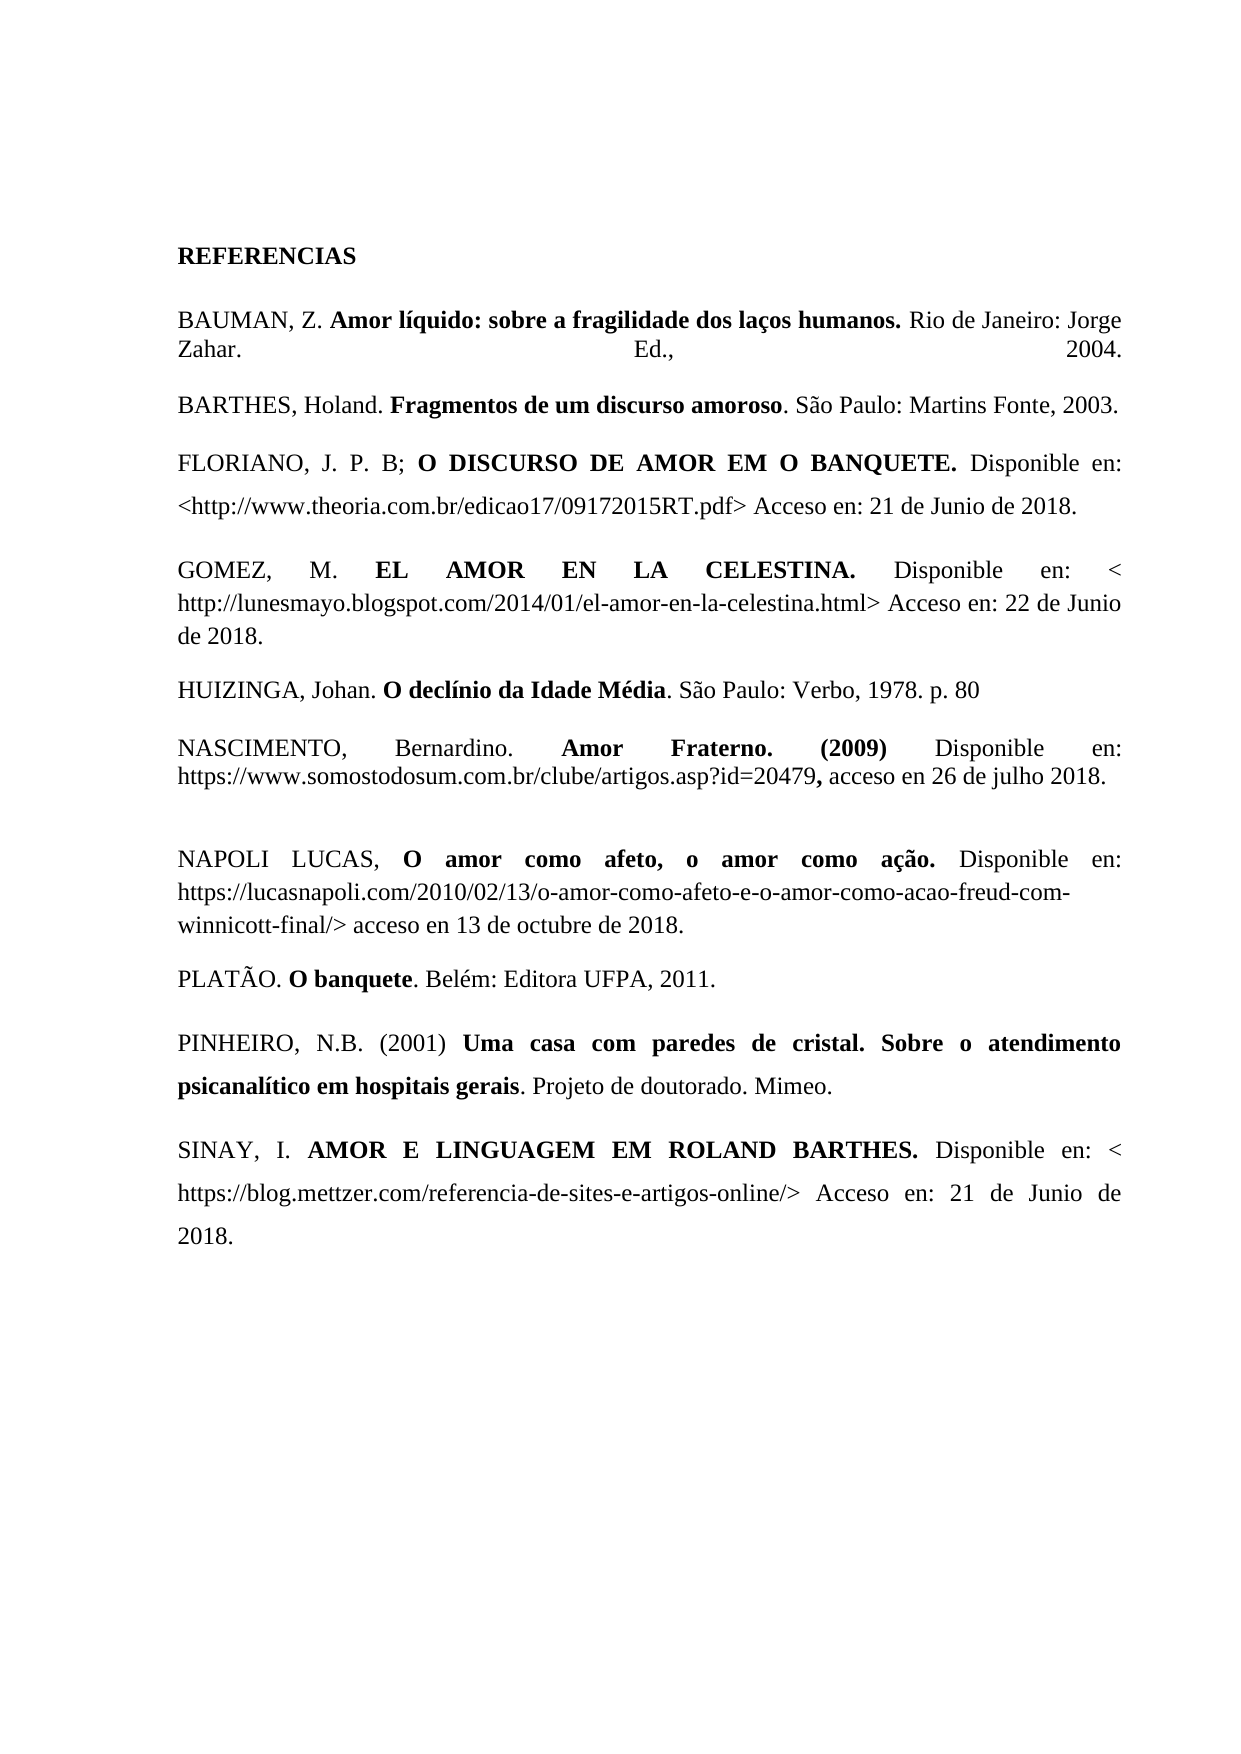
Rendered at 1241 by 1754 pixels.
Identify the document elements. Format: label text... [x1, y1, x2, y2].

text BAUMAN, Z. Amor líquido: sobre a fragilidade dos laços humanos. Rio de Janeiro: Jorge Zahar. Ed., 2004. [177, 305, 1122, 391]
text SINAY, I. AMOR E LINGUAGEM EM ROLAND BARTHES. Disponible en: < https://blog.mettzer.com/referencia-de-sites-e-artigos-online/> Acceso en: 21 de Junio de 2018. [177, 1135, 1122, 1250]
text PINHEIRO, N.B. (2001) Uma casa com paredes de cristal. Sobre o atendimento psicanalítico em hospitais gerais. Projeto de doutorado. Mimeo. [177, 1028, 1122, 1100]
text PLATÃO. O banquete. Belém: Editora UFPA, 2011. [177, 964, 1122, 993]
text FLORIANO, J. P. B; O DISCURSO DE AMOR EM O BANQUETE. Disponible en: <http://www.theoria.com.br/edicao17/09172015RT.pdf> Acceso en: 21 de Junio de 2018. [177, 448, 1122, 520]
text REFERENCIAS [177, 241, 1122, 270]
text HUIZINGA, Johan. O declínio da Idade Média. São Paulo: Verbo, 1978. p. 80 [177, 675, 1122, 704]
text BARTHES, Holand. Fragmentos de um discurso amoroso. São Paulo: Martins Fonte, 2003. [177, 391, 1122, 419]
text GOMEZ, M. EL AMOR EN LA CELESTINA. Disponible en: < http://lunesmayo.blogspot.com/2014/01/el-amor-en-la-celestina.html> Acceso en: 22 de Junio de 2018. [177, 555, 1122, 650]
text NASCIMENTO, Bernardino. Amor Fraterno. (2009) Disponible en: https://www.somostodosum.com.br/clube/artigos.asp?id=20479, acceso en 26 de julho 2018. [177, 733, 1122, 790]
text NAPOLI LUCAS, O amor como afeto, o amor como ação. Disponible en: https://lucasnapoli.com/2010/02/13/o-amor-como-afeto-e-o-amor-como-acao-freud-com-winnicott-final/> acceso en 13 de octubre de 2018. [177, 844, 1122, 939]
